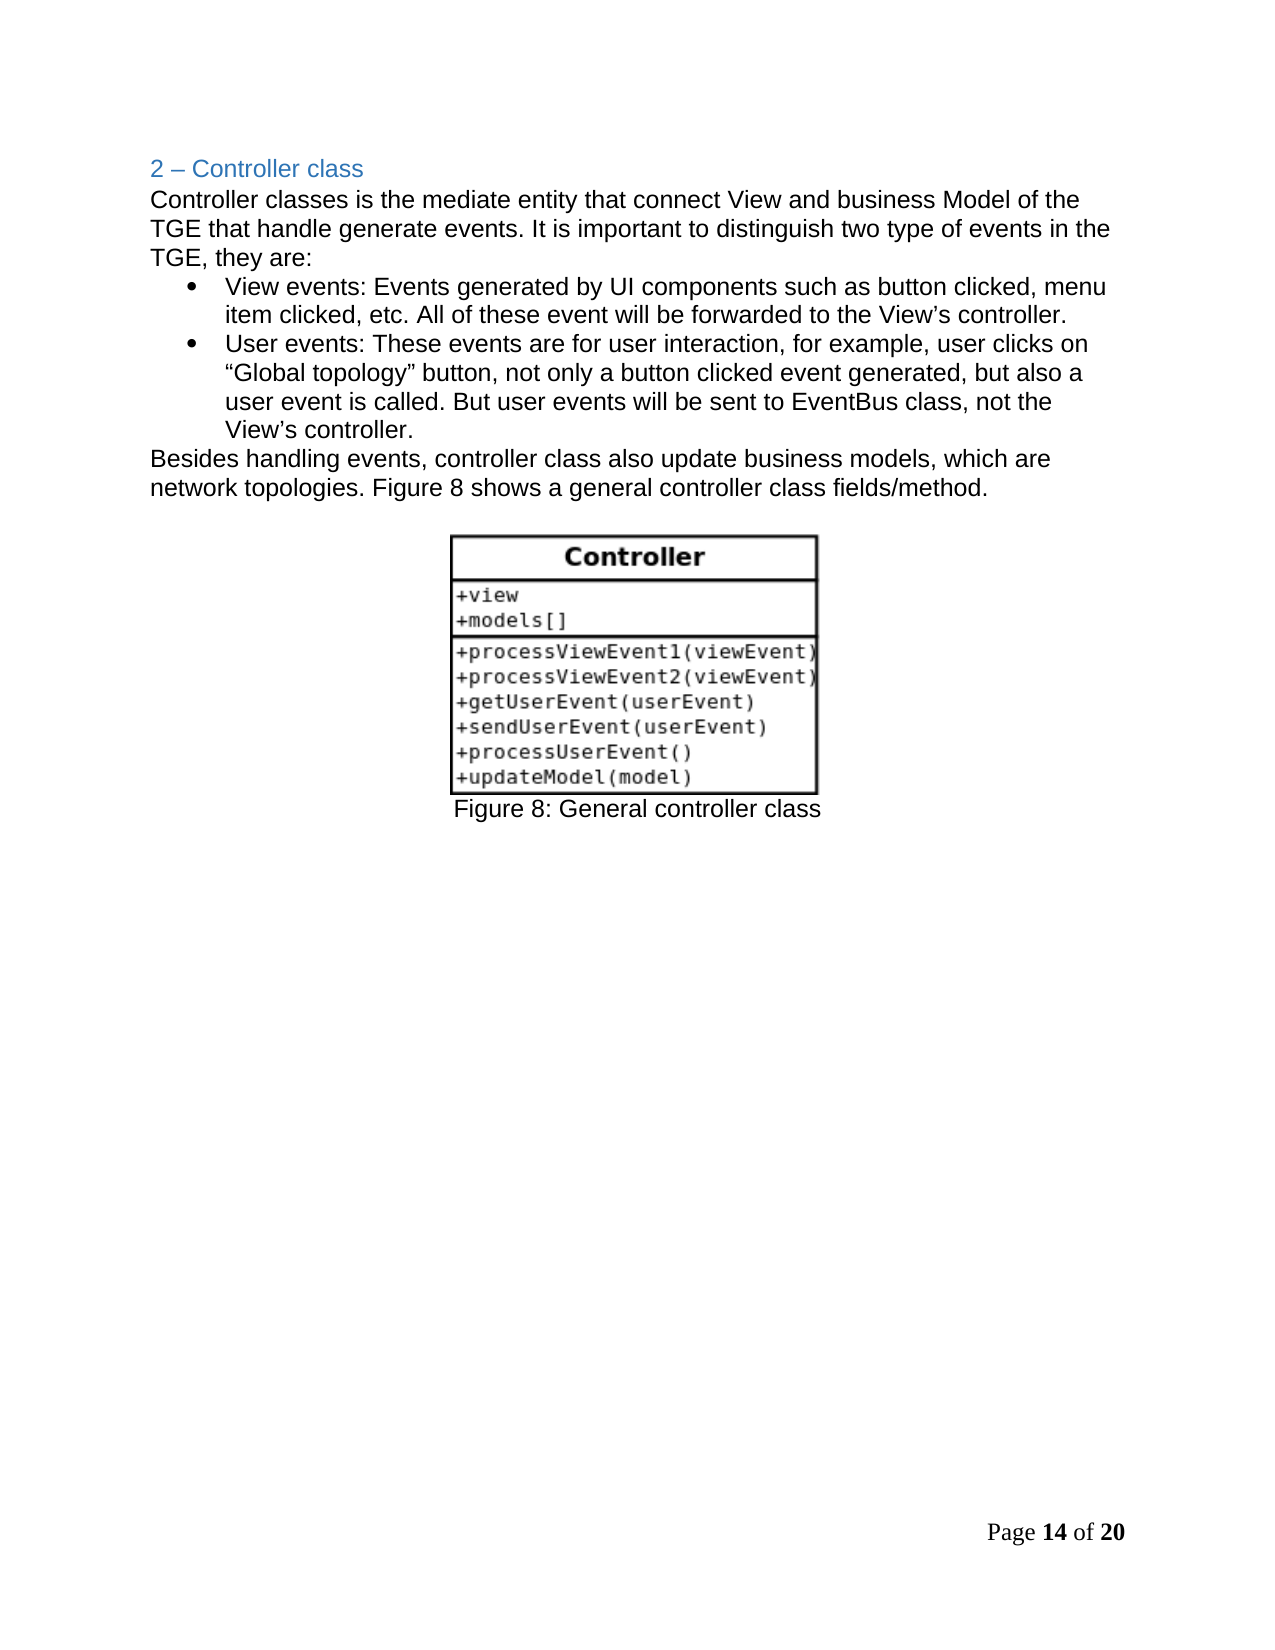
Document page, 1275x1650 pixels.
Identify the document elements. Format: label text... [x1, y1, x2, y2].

text Figure 8: General controller class [150, 794, 1125, 823]
text Besides handling events, controller class also update business models, which are network topologies. Figure 8 shows a general controller class fields/method. [150, 444, 1125, 502]
list View events: Events generated by UI components such as button clicked, menu item clicked, etc. All of these event will be forwarded to the View’s controller. [187, 271, 1125, 329]
text Controller classes is the mediate entity that connect View and business Model of the TGE that handle generate events. It is important to distinguish two type of events in the TGE, they are: [150, 185, 1125, 271]
subtitle 2 – Controller class [150, 154, 1125, 183]
picture [450, 530, 826, 795]
list User events: These events are for user interaction, for example, user clicks on “Global topology” button, not only a button clicked event generated, but also a user event is called. But user events will be sent to EventBus class, not the View’s controller. [187, 329, 1125, 444]
